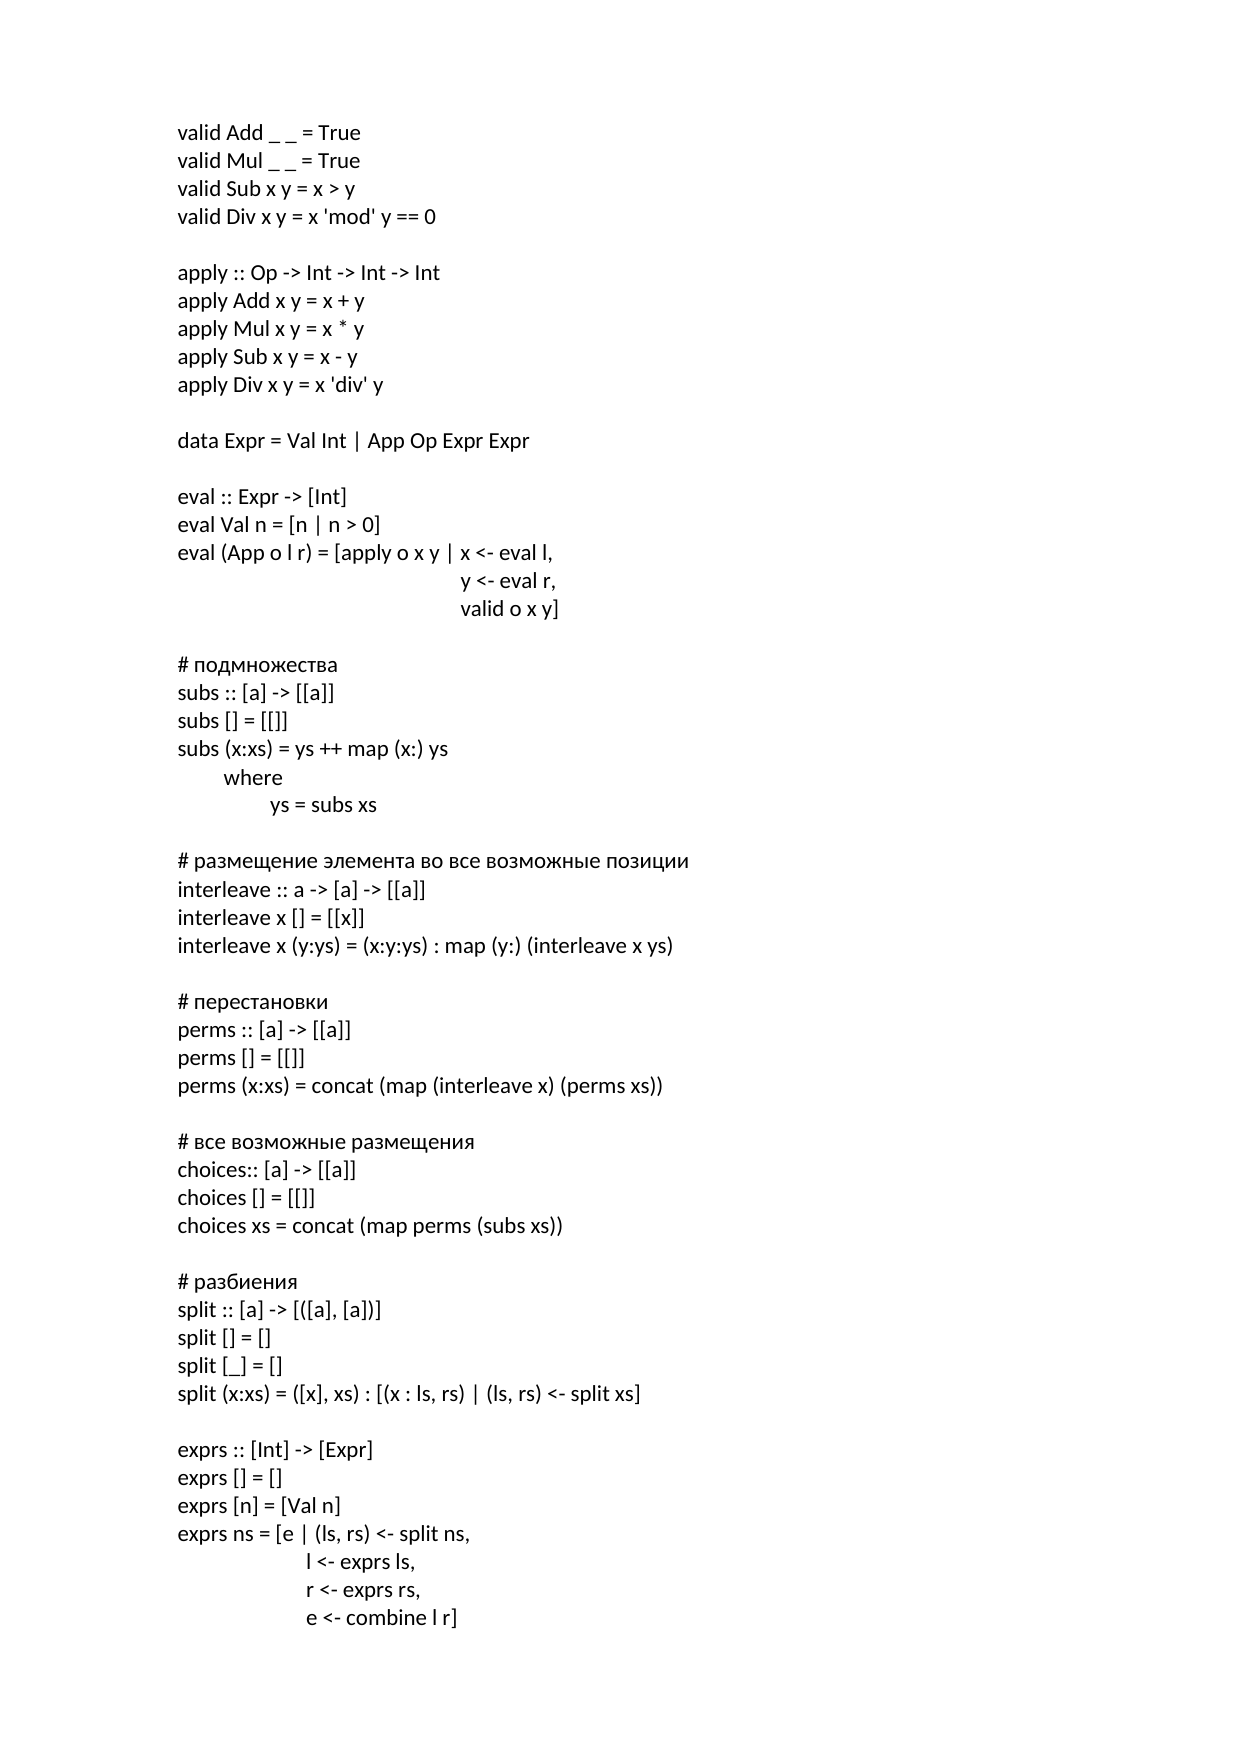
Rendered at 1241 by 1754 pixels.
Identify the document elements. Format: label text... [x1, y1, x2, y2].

text perms [] = [[]] [177, 1043, 1152, 1071]
text valid Add _ _ = True [177, 118, 1152, 146]
text # все возможные размещения [177, 1127, 1152, 1155]
text choices xs = concat (map perms (subs xs)) [177, 1211, 1152, 1239]
text choices [] = [[]] [177, 1183, 1152, 1211]
text r <- exprs rs, [177, 1575, 1152, 1603]
text e <- combine l r] [177, 1603, 1152, 1631]
text valid Sub x y = x > y [177, 174, 1152, 202]
text exprs [] = [] [177, 1463, 1152, 1491]
text eval Val n = [n | n > 0] [177, 510, 1152, 538]
text apply Div x y = x 'div' y [177, 370, 1152, 398]
text # перестановки [177, 987, 1152, 1015]
text # подмножества [177, 651, 1152, 678]
text apply Sub x y = x - y [177, 342, 1152, 370]
text where [177, 763, 1152, 791]
text subs (x:xs) = ys ++ map (x:) ys [177, 734, 1152, 763]
text eval :: Expr -> [Int] [177, 482, 1152, 510]
text valid o x y] [177, 594, 1152, 622]
text perms (x:xs) = concat (map (interleave x) (perms xs)) [177, 1071, 1152, 1099]
text subs [] = [[]] [177, 707, 1152, 734]
text choices:: [a] -> [[a]] [177, 1155, 1152, 1183]
text split :: [a] -> [([a], [a])] [177, 1295, 1152, 1323]
text apply Mul x y = x * y [177, 314, 1152, 342]
text exprs ns = [e | (ls, rs) <- split ns, [177, 1519, 1152, 1547]
text valid Mul _ _ = True [177, 146, 1152, 174]
text interleave :: a -> [a] -> [[a]] [177, 875, 1152, 903]
text apply :: Op -> Int -> Int -> Int [177, 258, 1152, 286]
text # разбиения [177, 1267, 1152, 1295]
text exprs :: [Int] -> [Expr] [177, 1435, 1152, 1463]
text interleave x [] = [[x]] [177, 903, 1152, 931]
text split [_] = [] [177, 1351, 1152, 1379]
text subs :: [a] -> [[a]] [177, 678, 1152, 707]
text perms :: [a] -> [[a]] [177, 1015, 1152, 1043]
text eval (App o l r) = [apply o x y | x <- eval l, [177, 538, 1152, 566]
text split (x:xs) = ([x], xs) : [(x : ls, rs) | (ls, rs) <- split xs] [177, 1379, 1152, 1407]
text interleave x (y:ys) = (x:y:ys) : map (y:) (interleave x ys) [177, 931, 1152, 959]
text y <- eval r, [177, 566, 1152, 594]
text # размещение элемента во все возможные позиции [177, 847, 1152, 875]
text exprs [n] = [Val n] [177, 1491, 1152, 1519]
text valid Div x y = x 'mod' y == 0 [177, 202, 1152, 230]
text apply Add x y = x + y [177, 286, 1152, 314]
text ys = subs xs [177, 791, 1152, 819]
text l <- exprs ls, [177, 1547, 1152, 1575]
text split [] = [] [177, 1323, 1152, 1351]
text data Expr = Val Int | App Op Expr Expr [177, 426, 1152, 454]
